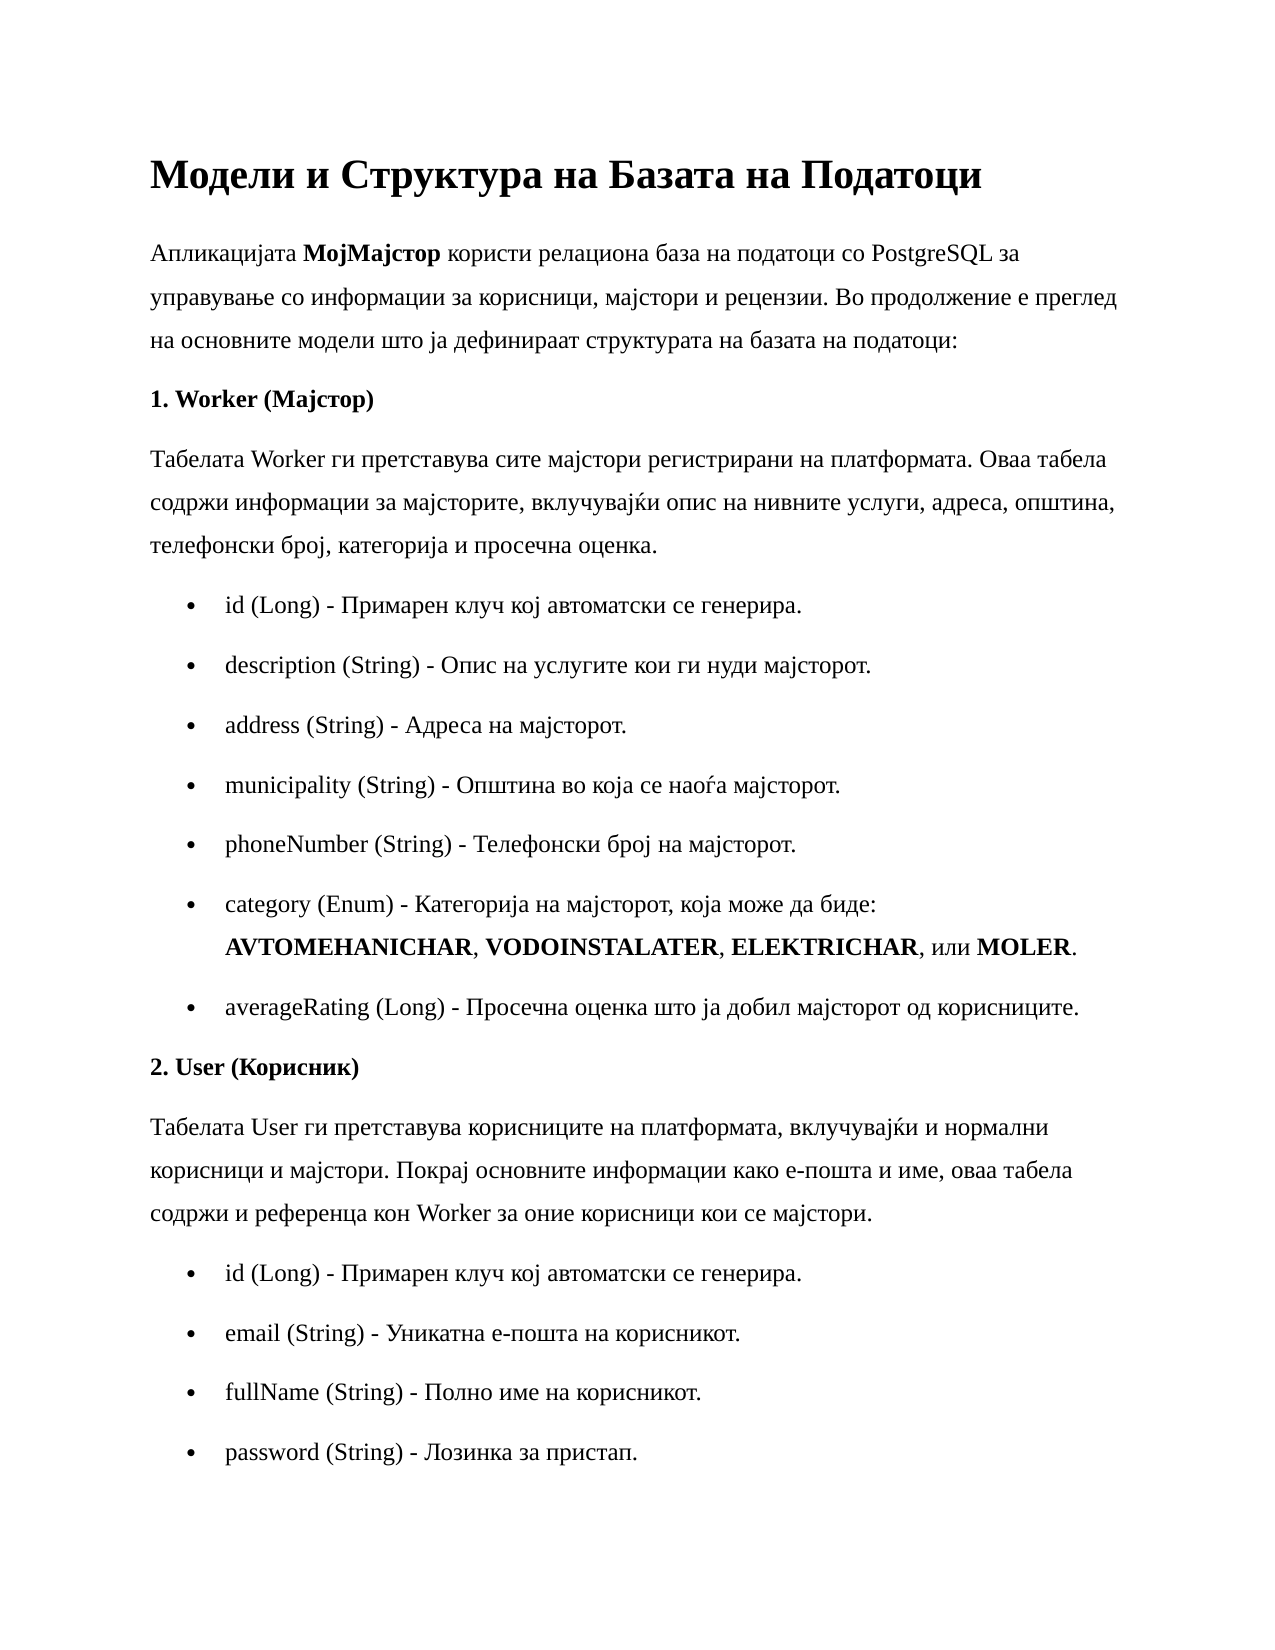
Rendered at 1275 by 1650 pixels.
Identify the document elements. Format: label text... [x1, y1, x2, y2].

list fullName (String) - Полно име на корисникот. [187, 1377, 1125, 1406]
list phoneNumber (String) - Телефонски број на мајсторот. [187, 829, 1125, 858]
text 1. Worker (Мајстор) [150, 384, 1125, 413]
text Апликацијата МојМајстор користи релациона база на податоци со PostgreSQL за управување со информации за корисници, мајстори и рецензии. Во продолжение е преглед на основните модели што ја дефинираат структурата на базата на податоци: [150, 238, 1125, 353]
text 2. User (Корисник) [150, 1052, 1125, 1081]
text Табелата Worker ги претставува сите мајстори регистрирани на платформата. Оваа табела содржи информации за мајсторите, вклучувајќи опис на нивните услуги, адреса, општина, телефонски број, категорија и просечна оценка. [150, 444, 1125, 559]
text Модели и Структура на Базата на Податоци [150, 150, 1125, 198]
list averageRating (Long) - Просечна оценка што ја добил мајсторот од корисниците. [187, 992, 1125, 1021]
list municipality (String) - Општина во која се наоѓа мајсторот. [187, 770, 1125, 798]
list id (Long) - Примарен клуч кој автоматски се генерира. [187, 1258, 1125, 1287]
text Табелата User ги претставува корисниците на платформата, вклучувајќи и нормални корисници и мајстори. Покрај основните информации како е-пошта и име, оваа табела содржи и референца кон Worker за оние корисници кои се мајстори. [150, 1112, 1125, 1227]
list category (Enum) - Категорија на мајсторот, која може да биде: AVTOMEHANICHAR, VODOINSTALATER, ELEKTRICHAR, или MOLER. [187, 889, 1125, 961]
list password (String) - Лозинка за пристап. [187, 1437, 1125, 1466]
list description (String) - Опис на услугите кои ги нуди мајсторот. [187, 650, 1125, 679]
list address (String) - Адреса на мајсторот. [187, 710, 1125, 739]
list email (String) - Уникатна е-пошта на корисникот. [187, 1318, 1125, 1346]
list id (Long) - Примарен клуч кој автоматски се генерира. [187, 590, 1125, 619]
